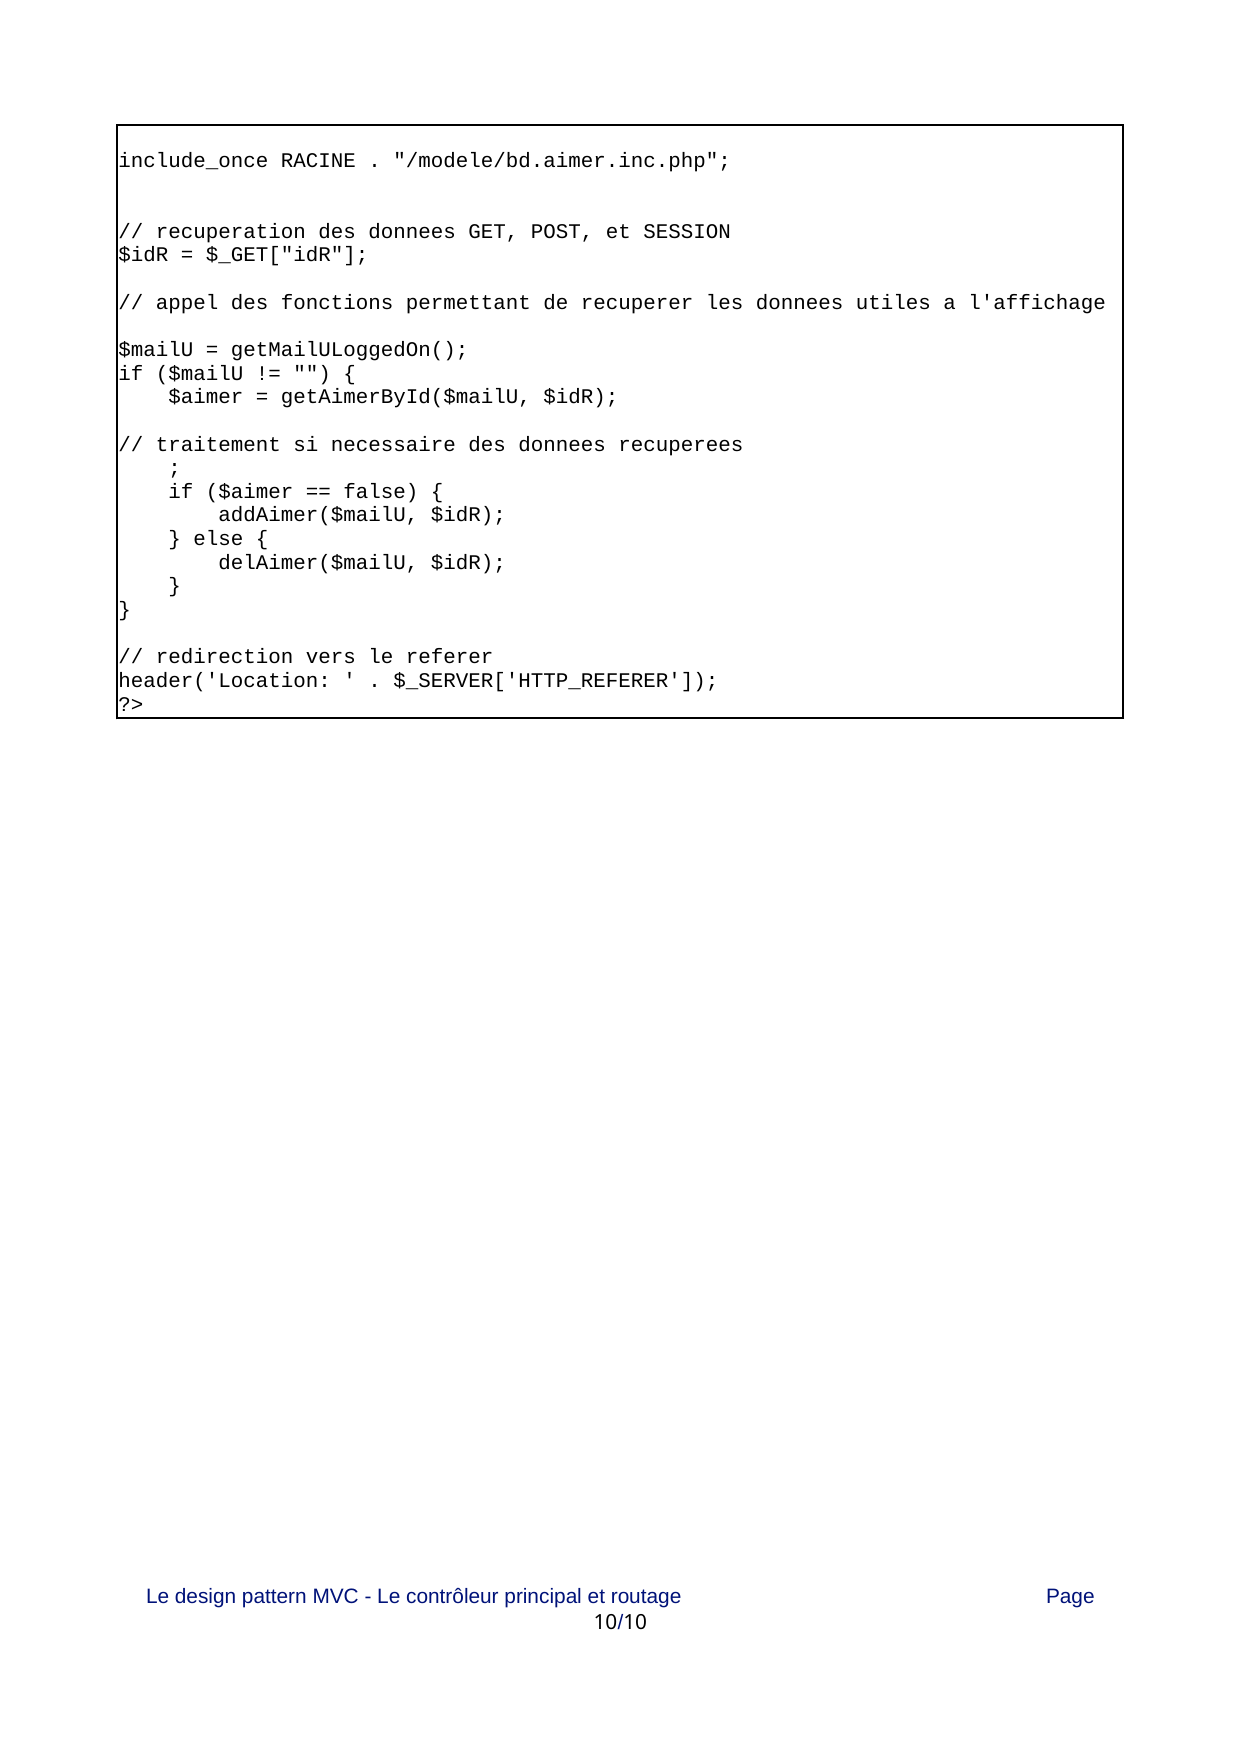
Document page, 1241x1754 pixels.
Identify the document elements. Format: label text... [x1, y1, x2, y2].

text $aimer = getAimerById($mailU, $idR); [118, 386, 1122, 410]
text addAimer($mailU, $idR); [118, 504, 1122, 528]
text delAimer($mailU, $idR); [118, 552, 1122, 575]
text ?> [118, 692, 1122, 717]
text // recuperation des donnees GET, POST, et SESSION [118, 221, 1122, 244]
text ; [118, 457, 1122, 481]
text $idR = $_GET["idR"]; [118, 244, 1122, 268]
text // appel des fonctions permettant de recuperer les donnees utiles a l'affichage [118, 292, 1122, 315]
text if ($aimer == false) { [118, 481, 1122, 504]
text // traitement si necessaire des donnees recuperees [118, 433, 1122, 457]
text // redirection vers le referer [118, 646, 1122, 670]
text header('Location: ' . $_SERVER['HTTP_REFERER']); [118, 670, 1122, 692]
text } else { [118, 528, 1122, 552]
text } [118, 575, 1122, 599]
text $mailU = getMailULoggedOn(); [118, 339, 1122, 363]
text } [118, 599, 1122, 623]
text include_once RACINE . "/modele/bd.aimer.inc.php"; [118, 150, 1122, 173]
text if ($mailU != "") { [118, 363, 1122, 386]
